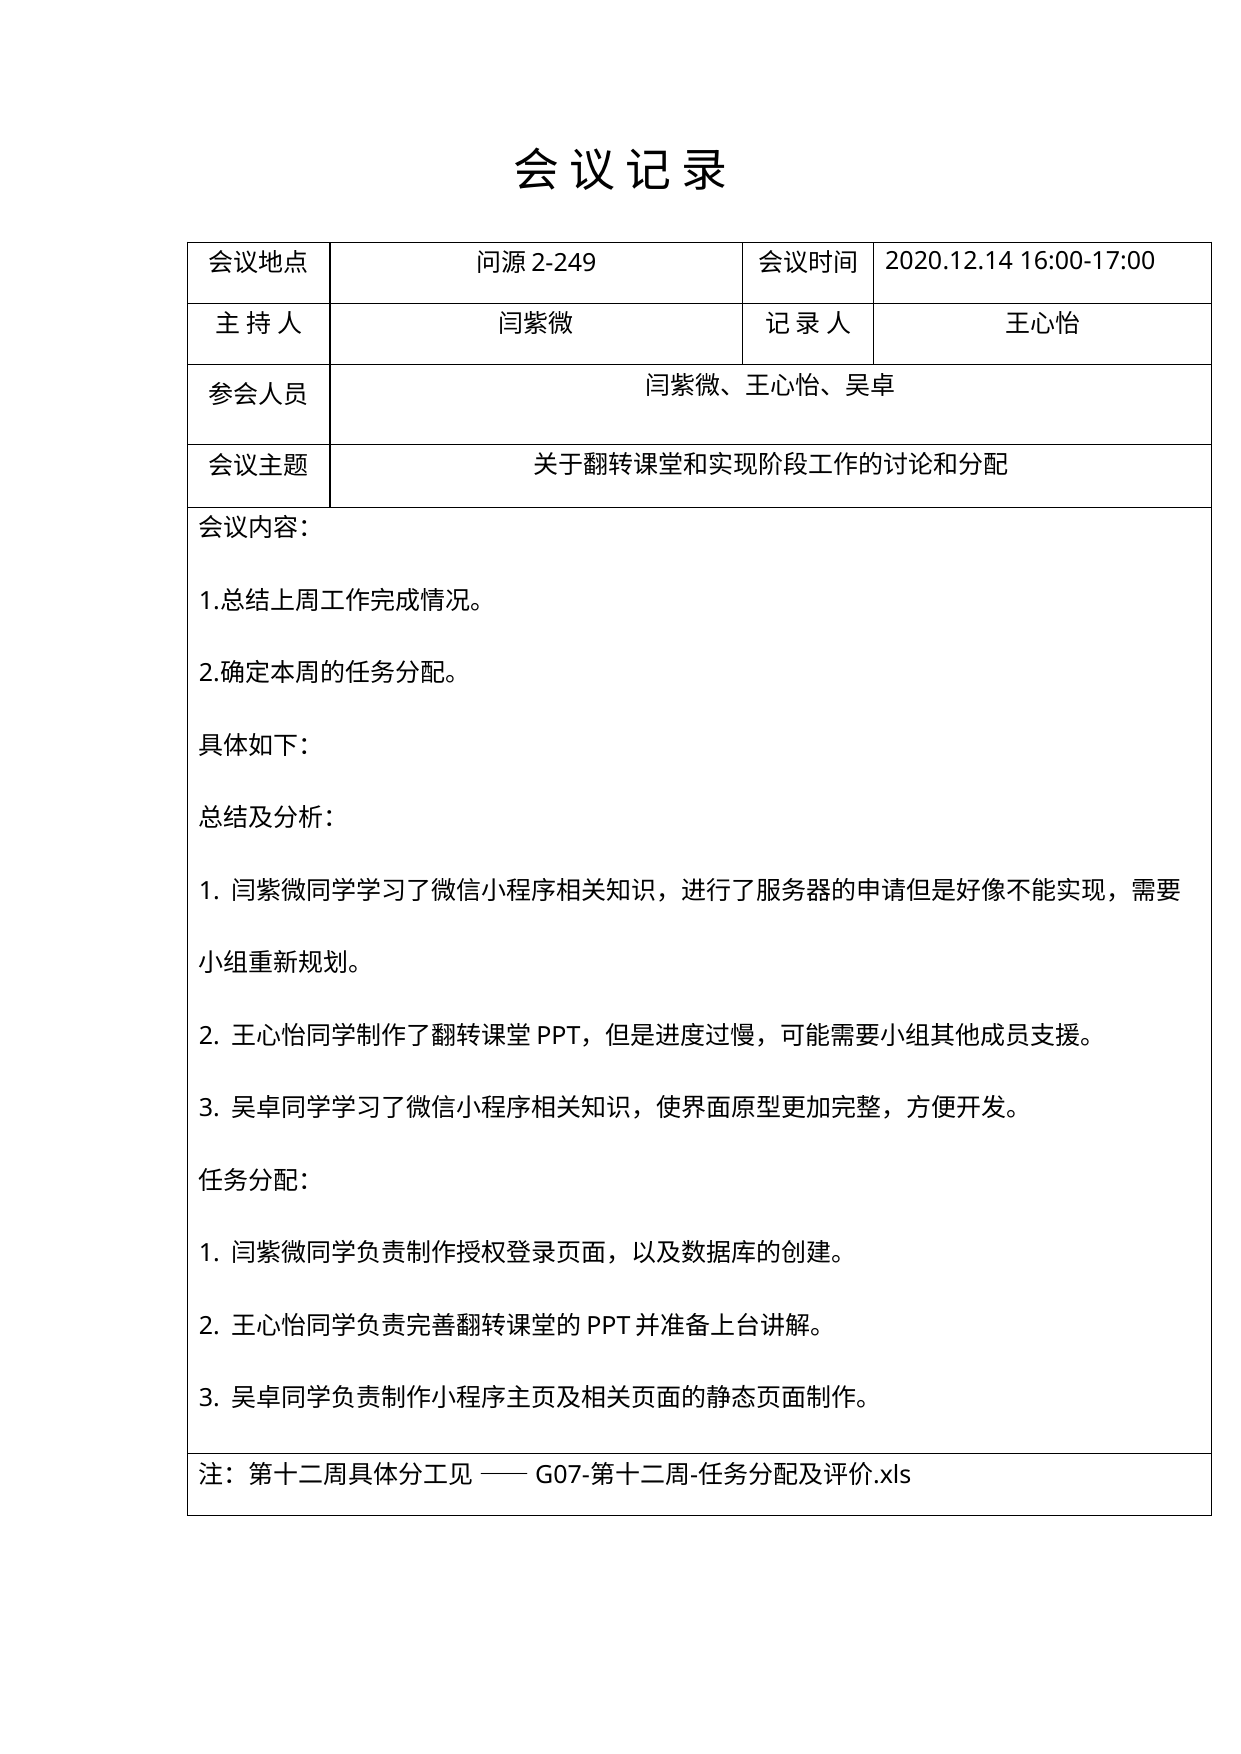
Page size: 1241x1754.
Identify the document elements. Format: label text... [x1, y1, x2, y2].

text 会 议 记 录 [187, 150, 1053, 196]
table_cell 主 持 人 [188, 304, 329, 364]
table_cell 闫紫微、王心怡、吴卓 [331, 365, 1211, 444]
table_header 会议地点 [188, 243, 329, 303]
table_cell 记 录 人 [743, 304, 873, 364]
table_cell 注：第十二周具体分工见 —— G07-第十二周-任务分配及评价.xls [188, 1454, 1211, 1514]
table_cell 王心怡 [874, 304, 1211, 364]
table_header 问源2-249 [331, 243, 742, 303]
table_header 会议时间 [743, 243, 873, 303]
table_cell 关于翻转课堂和实现阶段工作的讨论和分配 [331, 445, 1211, 507]
table_header 2020.12.14 16:00-17:00 [874, 243, 1211, 303]
table_cell 闫紫微 [331, 304, 742, 364]
table_cell 参会人员 [188, 365, 329, 444]
table_cell 会议内容： 1.总结上周工作完成情况。 2.确定本周的任务分配。 具体如下： 总结及分析： 闫紫微同学学习了微信小程序相关知识，进行了服务器的申请但是好像不能实现，需要小组重新规划。 王心怡同学制作了翻转课堂PPT，但是进度过慢，可能需要小组其他成员支援。 吴卓同学学习了微信小程序相关知识，使界面原型更加完整，方便开发。 任务分配： 闫紫微同学负责制作授权登录页面，以及数据库的创建。 王心怡同学负责完善翻转课堂的PPT并准备上台讲解。 吴卓同学负责制作小程序主页及相关页面的静态页面制作。 [188, 508, 1211, 1453]
table_cell 会议主题 [188, 445, 329, 507]
